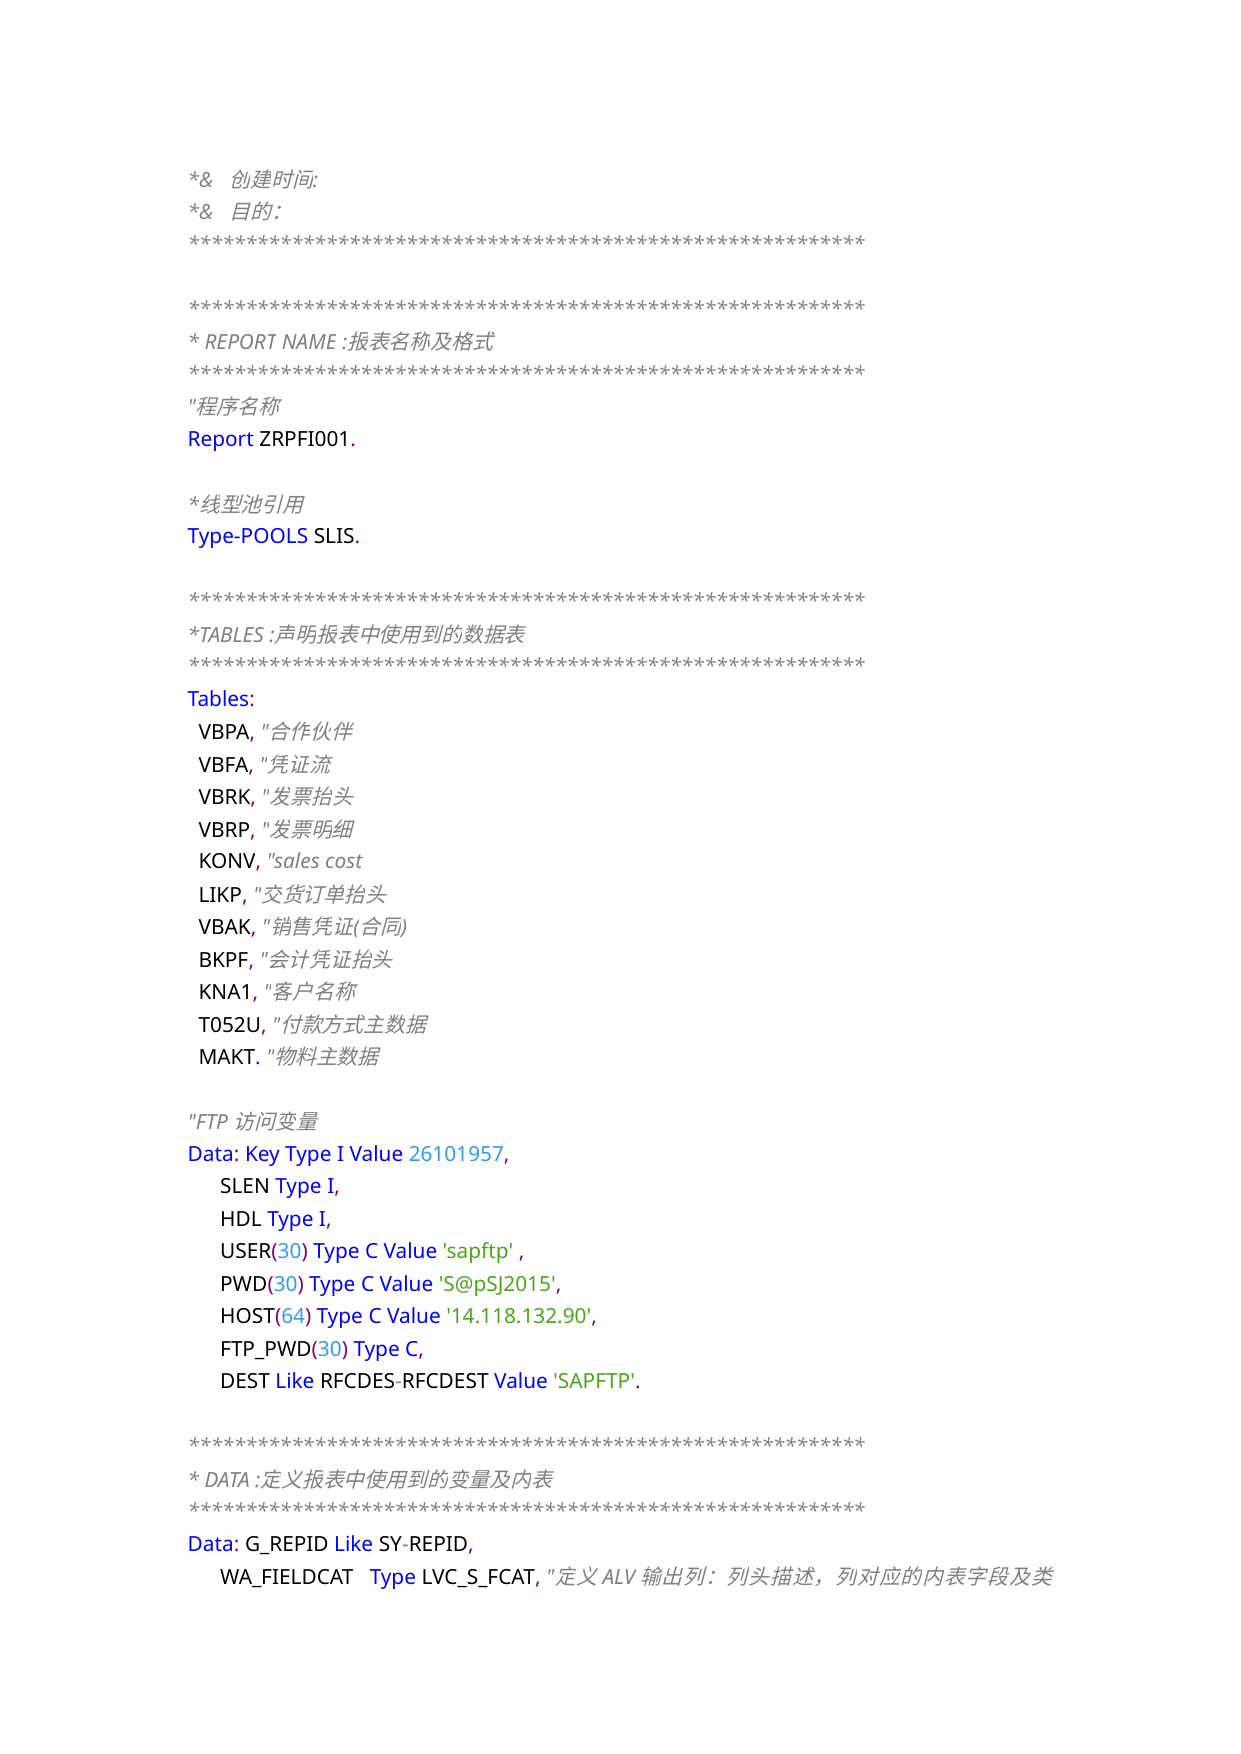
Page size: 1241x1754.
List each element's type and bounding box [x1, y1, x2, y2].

text [187, 162, 1053, 1592]
